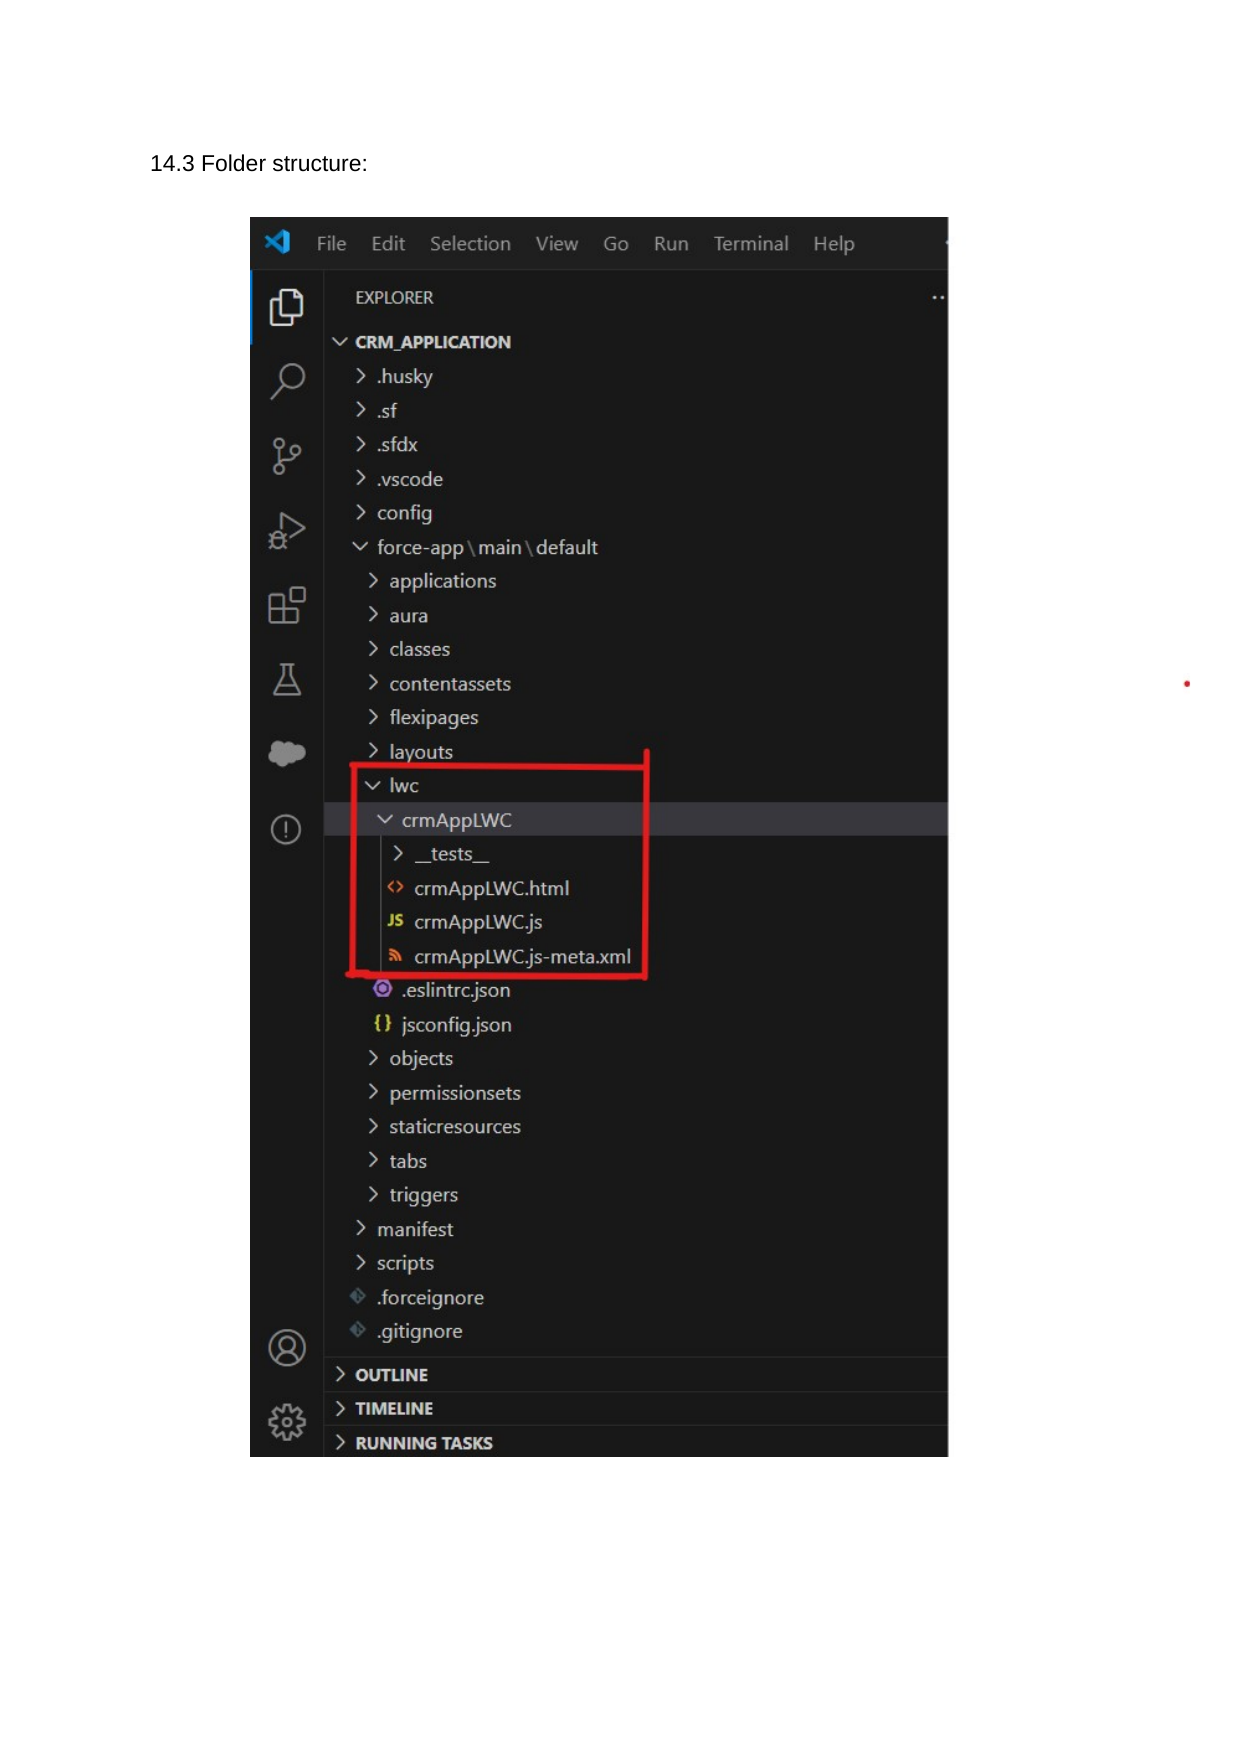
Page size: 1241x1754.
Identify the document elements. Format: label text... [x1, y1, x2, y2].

text 14.3 Folder structure: [150, 150, 1090, 176]
picture [250, 217, 1191, 1457]
